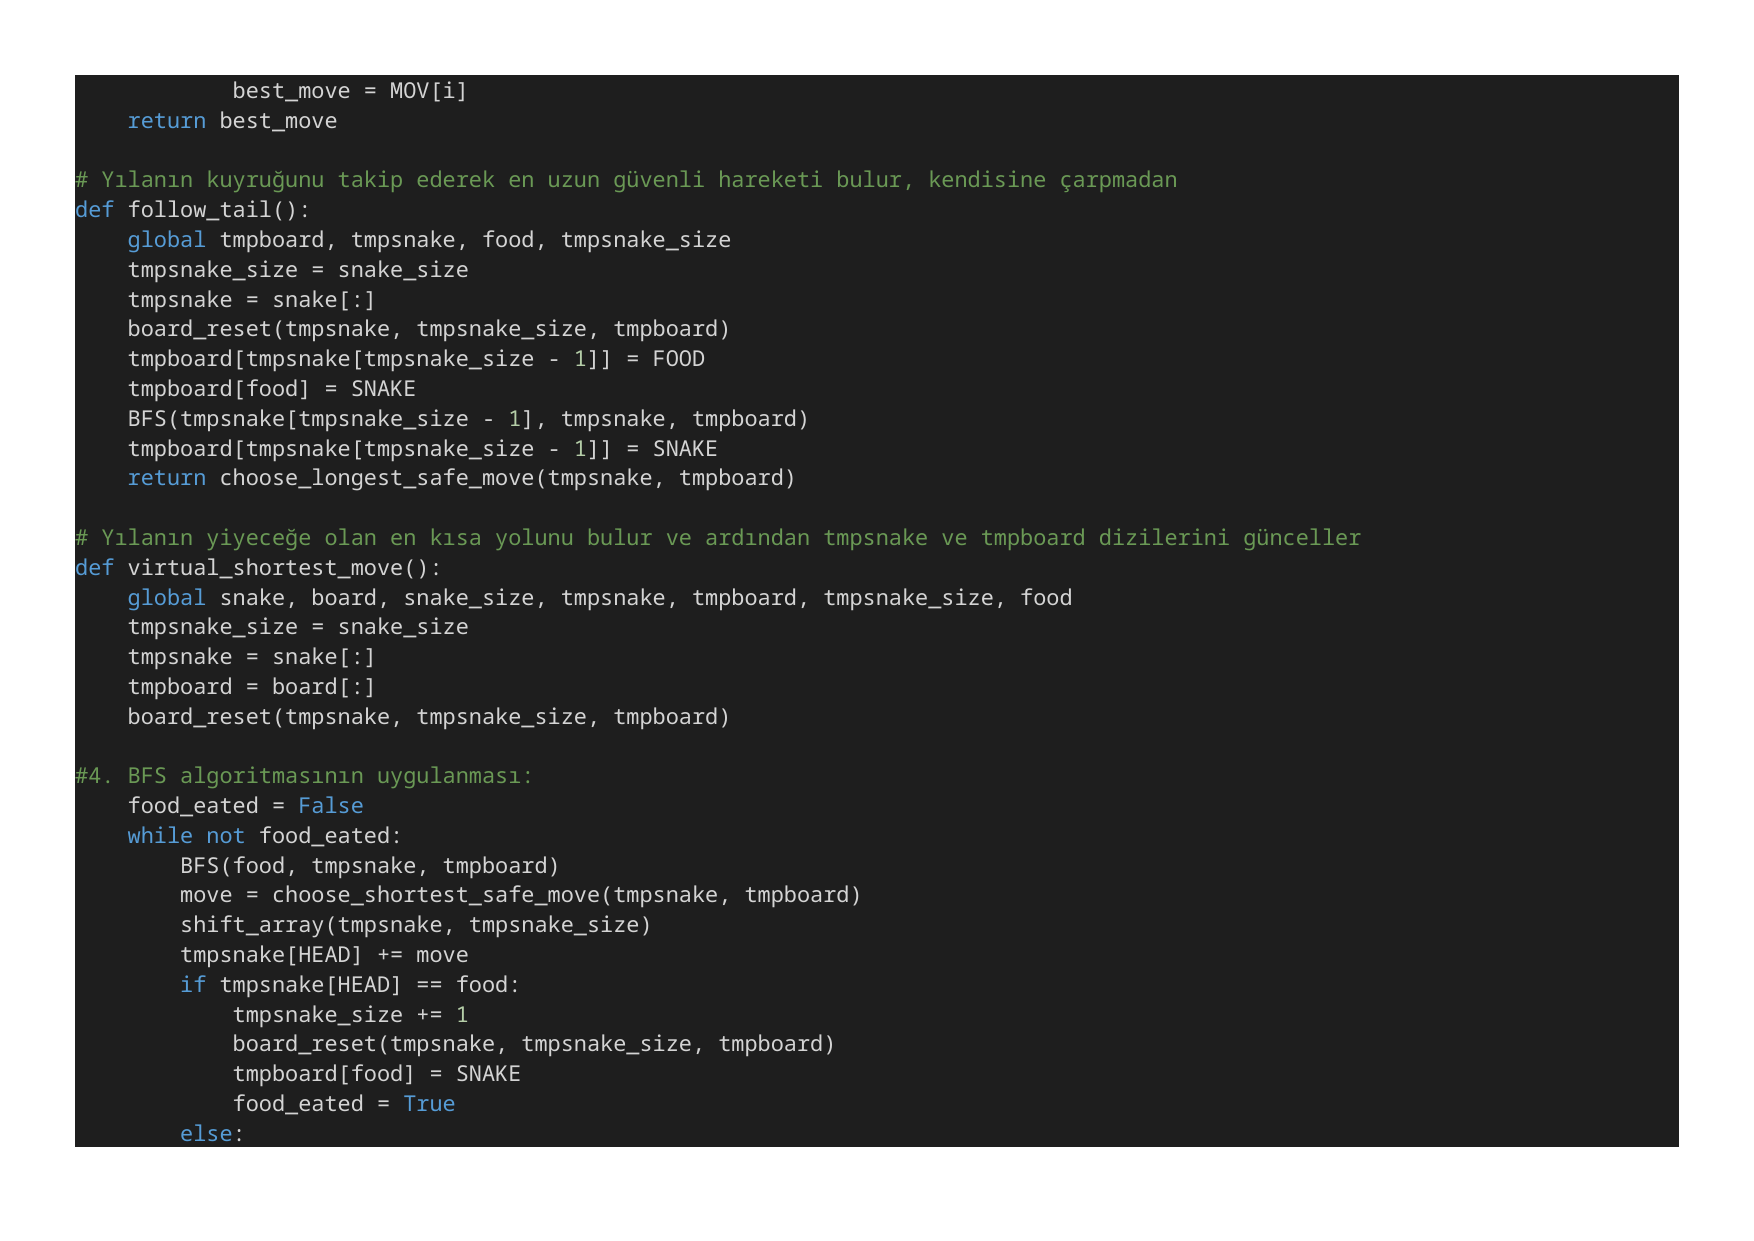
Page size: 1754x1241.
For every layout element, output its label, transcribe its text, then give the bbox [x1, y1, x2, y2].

text return choose_longest_safe_move(tmpsnake, tmpboard) [75, 462, 1679, 492]
text # Yılanın kuyruğunu takip ederek en uzun güvenli hareketi bulur, kendisine çarpmadan [75, 164, 1679, 194]
text board_reset(tmpsnake, tmpsnake_size, tmpboard) [75, 1028, 1679, 1058]
text tmpsnake = snake[:] [75, 283, 1679, 313]
text BFS(food, tmpsnake, tmpboard) [75, 849, 1679, 879]
text tmpsnake_size = snake_size [75, 254, 1679, 283]
text tmpboard = board[:] [75, 671, 1679, 701]
text best_move = MOV[i] [75, 75, 1679, 105]
text tmpsnake_size += 1 [75, 998, 1679, 1028]
text tmpboard[food] = SNAKE [75, 1058, 1679, 1088]
text food_eated = True [75, 1088, 1679, 1118]
text move = choose_shortest_safe_move(tmpsnake, tmpboard) [75, 879, 1679, 909]
text if tmpsnake[HEAD] == food: [75, 969, 1679, 998]
text food_eated = False [75, 790, 1679, 820]
text #4. BFS algoritmasının uygulanması: [75, 760, 1679, 790]
text tmpsnake[HEAD] += move [75, 939, 1679, 969]
text else: [75, 1118, 1679, 1147]
text board_reset(tmpsnake, tmpsnake_size, tmpboard) [75, 701, 1679, 730]
text tmpboard[food] = SNAKE [75, 373, 1679, 403]
text tmpboard[tmpsnake[tmpsnake_size - 1]] = SNAKE [75, 432, 1679, 462]
text BFS(tmpsnake[tmpsnake_size - 1], tmpsnake, tmpboard) [75, 403, 1679, 432]
text return best_move [75, 105, 1679, 134]
text def virtual_shortest_move(): [75, 552, 1679, 581]
text tmpboard[tmpsnake[tmpsnake_size - 1]] = FOOD [75, 343, 1679, 373]
text tmpsnake = snake[:] [75, 641, 1679, 671]
text while not food_eated: [75, 820, 1679, 849]
text tmpsnake_size = snake_size [75, 611, 1679, 641]
text global tmpboard, tmpsnake, food, tmpsnake_size [75, 224, 1679, 254]
text def follow_tail(): [75, 194, 1679, 224]
text board_reset(tmpsnake, tmpsnake_size, tmpboard) [75, 313, 1679, 343]
text global snake, board, snake_size, tmpsnake, tmpboard, tmpsnake_size, food [75, 581, 1679, 611]
text # Yılanın yiyeceğe olan en kısa yolunu bulur ve ardından tmpsnake ve tmpboard dizilerini günceller [75, 522, 1679, 552]
text shift_array(tmpsnake, tmpsnake_size) [75, 909, 1679, 939]
